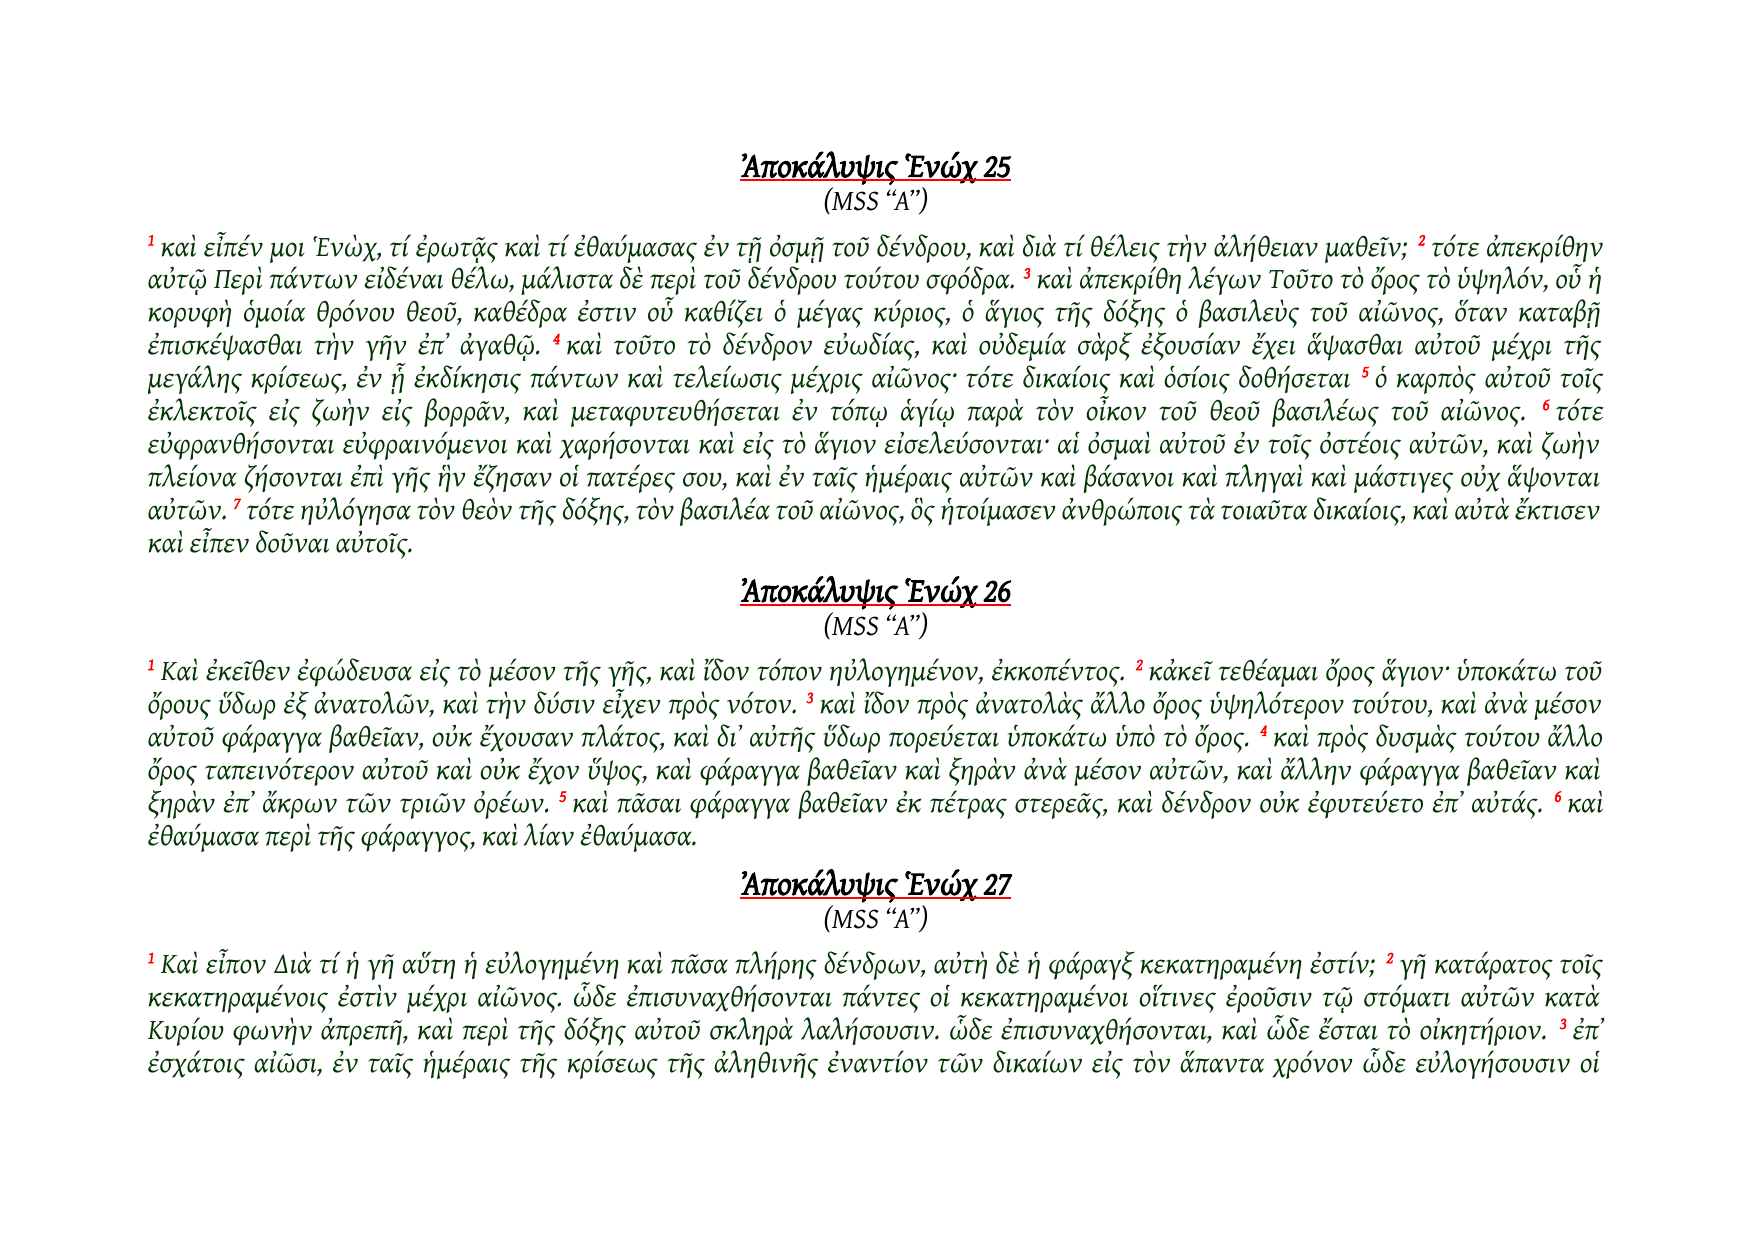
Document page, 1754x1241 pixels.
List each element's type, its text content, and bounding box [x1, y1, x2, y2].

subtitle Ἀποκάλυψις Ἑνώχ 25 [148, 148, 1606, 185]
text 1 Καὶ ἐκεῖθεν ἐφώδευσα εἰς τὸ μέσον τῆς γῆς, καὶ ἴδον τόπον ηὐλογημένον, ἐκκοπέντος. 2 κἀκεῖ τεθέαμαι ὄρος ἅγιον· ὑποκάτω τοῦ ὄρους ὕδωρ ἐξ ἀνατολῶν, καὶ τὴν δύσιν εἶχεν πρὸς νότον. 3 καὶ ἴδον πρὸς ἀνατολὰς ἄλλο ὄρος ὑψηλότερον τούτου, καὶ ἀνὰ μέσον αὐτοῦ φάραγγα βαθεῖαν, οὐκ ἔχουσαν πλάτος, καὶ δι᾽ αὐτῆς ὕδωρ πορεύεται ὑποκάτω ὑπὸ τὸ ὄρος. 4 καὶ πρὸς δυσμὰς τούτου ἄλλο ὄρος ταπεινότερον αὐτοῦ καὶ οὐκ ἔχον ὕψος, καὶ φάραγγα βαθεῖαν καὶ ξηρὰν ἀνὰ μέσον αὐτῶν, καὶ ἄλλην φάραγγα βαθεῖαν καὶ ξηρὰν ἐπ᾽ ἄκρων τῶν τριῶν ὀρέων. 5 καὶ πᾶσαι φάραγγα βαθεῖαν ἐκ πέτρας στερεᾶς, καὶ δένδρον οὐκ ἐφυτεύετο ἐπ᾽ αὐτάς. 6 καὶ ἐθαύμασα περὶ τῆς φάραγγος, καὶ λίαν ἐθαύμασα. [148, 655, 1606, 853]
text 1 καὶ εἶπέν μοι Ἑνὼχ, τί ἐρωτᾷς καὶ τί ἐθαύμασας ἐν τῇ ὀσμῇ τοῦ δένδρου, καὶ διὰ τί θέλεις τὴν ἀλήθειαν μαθεῖν; 2 τότε ἀπεκρίθην αὐτῷ Περὶ πάντων εἰδέναι θέλω, μάλιστα δὲ περὶ τοῦ δένδρου τούτου σφόδρα. 3 καὶ ἀπεκρίθη λέγων Τοῦτο τὸ ὄρος τὸ ὑψηλόν, οὗ ἡ κορυφὴ ὁμοία θρόνου θεοῦ, καθέδρα ἐστιν οὗ καθίζει ὁ μέγας κύριος, ὁ ἅγιος τῆς δόξης ὁ βασιλεὺς τοῦ αἰῶνος, ὅταν καταβῇ ἐπισκέψασθαι τὴν γῆν ἐπ᾽ ἀγαθῷ. 4 καὶ τοῦτο τὸ δένδρον εὐωδίας, καὶ οὐδεμία σὰρξ ἐξουσίαν ἔχει ἅψασθαι αὐτοῦ μέχρι τῆς μεγάλης κρίσεως, ἐν ᾗ ἐκδίκησις πάντων καὶ τελείωσις μέχρις αἰῶνος· τότε δικαίοις καὶ ὁσίοις δοθήσεται 5 ὁ καρπὸς αὐτοῦ τοῖς ἐκλεκτοῖς εἰς ζωὴν εἰς βορρᾶν, καὶ μεταφυτευθήσεται ἐν τόπῳ ἁγίῳ παρὰ τὸν οἶκον τοῦ θεοῦ βασιλέως τοῦ αἰῶνος. 6 τότε εὐφρανθήσονται εὐφραινόμενοι καὶ χαρήσονται καὶ εἰς τὸ ἅγιον εἰσελεύσονται· αἱ ὀσμαὶ αὐτοῦ ἐν τοῖς ὀστέοις αὐτῶν, καὶ ζωὴν πλείονα ζήσονται ἐπὶ γῆς ἣν ἔζησαν οἱ πατέρες σου, καὶ ἐν ταῖς ἡμέραις αὐτῶν καὶ βάσανοι καὶ πληγαὶ καὶ μάστιγες οὐχ ἅψονται αὐτῶν. 7 τότε ηὐλόγησα τὸν θεὸν τῆς δόξης, τὸν βασιλέα τοῦ αἰῶνος, ὃς ἡτοίμασεν ἀνθρώποις τὰ τοιαῦτα δικαίοις, καὶ αὐτὰ ἔκτισεν καὶ εἶπεν δοῦναι αὐτοῖς. [148, 231, 1606, 560]
text (MSS “A”) [148, 610, 1606, 643]
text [148, 948, 1606, 1080]
subtitle Ἀποκάλυψις Ἑνώχ 27 [148, 865, 1606, 903]
text (MSS “A”) [148, 185, 1606, 218]
subtitle Ἀποκάλυψις Ἑνώχ 26 [148, 572, 1606, 610]
text (MSS “A”) [148, 903, 1606, 936]
